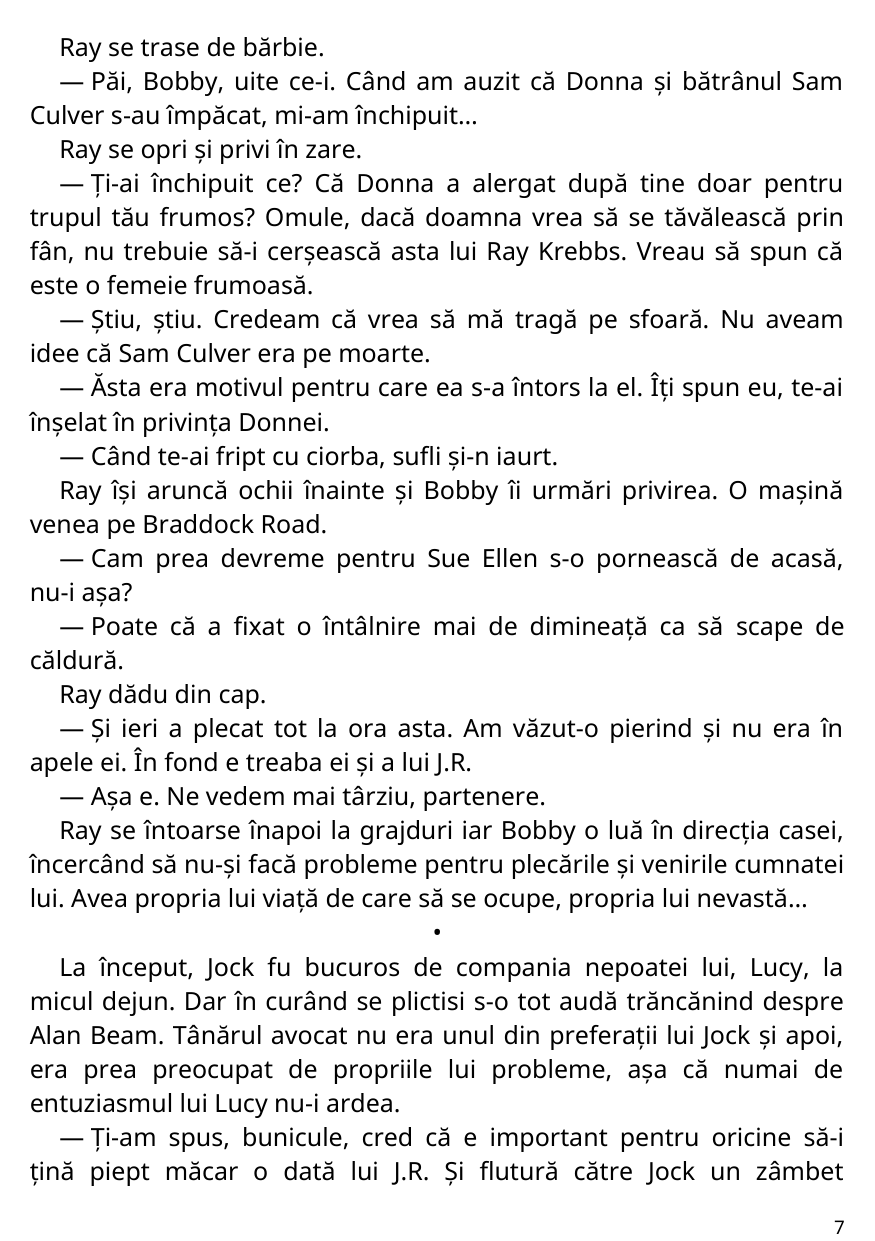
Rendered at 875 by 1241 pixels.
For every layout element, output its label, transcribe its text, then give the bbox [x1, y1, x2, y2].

text Ray se opri și privi în zare. [29, 132, 844, 166]
text — Așa e. Ne vedem mai târziu, partenere. [29, 779, 844, 813]
text La început, Jock fu bucuros de compania nepoatei lui, Lucy, la micul dejun. Dar în curând se plictisi s-o tot audă trăncănind despre Alan Beam. Tânărul avocat nu era unul din preferații lui Jock și apoi, era prea preocupat de propriile lui probleme, așa că numai de entuziasmul lui Lucy nu-i ardea. [29, 949, 844, 1119]
text — Cam prea devreme pentru Sue Ellen s-o pornească de acasă, nu-i așa? [29, 540, 844, 608]
text Ray se întoarse înapoi la grajduri iar Bobby o luă în direcția casei, încercând să nu-și facă probleme pentru plecările și venirile cumnatei lui. Avea propria lui viață de care să se ocupe, propria lui nevastă… [29, 813, 844, 915]
text Ray se trase de bărbie. [29, 29, 844, 63]
text Ray dădu din cap. [29, 677, 844, 711]
text Ray își aruncă ochii înainte și Bobby îi urmări privirea. O mașină venea pe Braddock Road. [29, 472, 844, 540]
text • [29, 915, 844, 949]
text — Când te-ai fript cu ciorba, sufli și-n iaurt. [29, 438, 844, 472]
text — Poate că a fixat o întâlnire mai de dimineață ca să scape de căldură. [29, 608, 844, 677]
text — Ăsta era motivul pentru care ea s-a întors la el. Îți spun eu, te-ai înșelat în privința Donnei. [29, 370, 844, 438]
text — Știu, știu. Credeam că vrea să mă tragă pe sfoară. Nu aveam idee că Sam Culver era pe moarte. [29, 302, 844, 370]
text — Și ieri a plecat tot la ora asta. Am văzut-o pierind și nu era în apele ei. În fond e treaba ei și a lui J.R. [29, 711, 844, 779]
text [29, 1119, 844, 1188]
text — Ți-ai închipuit ce? Că Donna a alergat după tine doar pentru trupul tău frumos? Omule, dacă doamna vrea să se tăvălească prin fân, nu trebuie să-i cerșească asta lui Ray Krebbs. Vreau să spun că este o femeie frumoasă. [29, 166, 844, 302]
text — Păi, Bobby, uite ce-i. Când am auzit că Donna și bătrânul Sam Culver s-au împăcat, mi-am închipuit… [29, 63, 844, 132]
